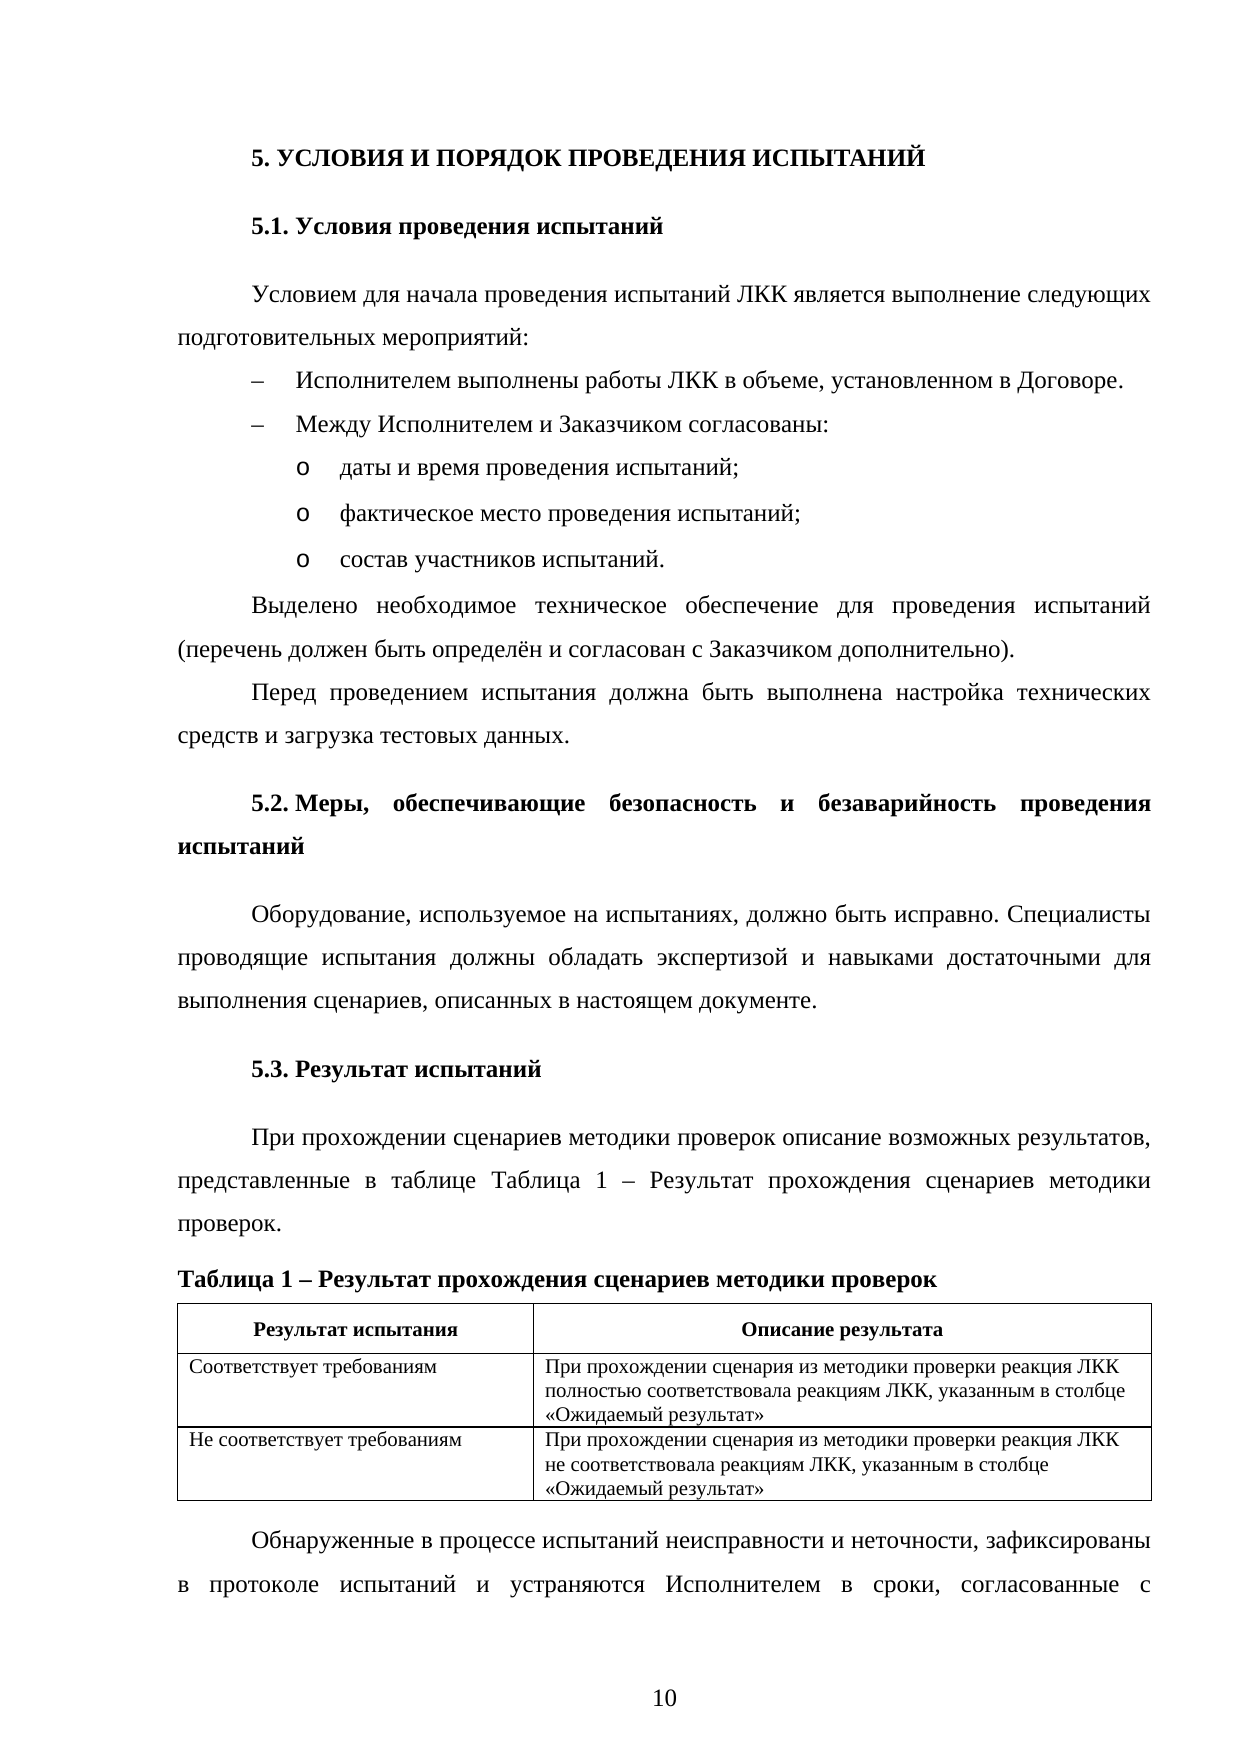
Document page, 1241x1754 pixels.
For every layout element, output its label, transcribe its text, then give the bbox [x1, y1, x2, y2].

table_cell Не соответствует требованиям [178, 1428, 533, 1499]
table_cell При прохождении сценария из методики проверки реакция ЛКК полностью соответствовала реакциям ЛКК, указанным в столбце «Ожидаемый результат» [534, 1354, 1151, 1426]
text Исполнителем выполнены работы ЛКК в объеме, установленном в Договоре. [251, 366, 1152, 394]
table_header Описание результата [534, 1304, 1151, 1353]
table_cell При прохождении сценария из методики проверки реакция ЛКК не соответствовала реакциям ЛКК, указанным в столбце «Ожидаемый результат» [534, 1428, 1151, 1499]
subtitle Условия и порядок проведения испытаний [177, 143, 1152, 172]
text Условием для начала проведения испытаний ЛКК является выполнение следующих подготовительных мероприятий: [177, 279, 1152, 351]
subtitle Условия проведения испытаний [177, 211, 1152, 240]
text Оборудование, используемое на испытаниях, должно быть исправно. Специалисты проводящие испытания должны обладать экспертизой и навыками достаточными для выполнения сценариев, описанных в настоящем документе. [177, 899, 1152, 1014]
subtitle Результат испытаний [177, 1054, 1152, 1082]
text Выделено необходимое техническое обеспечение для проведения испытаний (перечень должен быть определён и согласован с Заказчиком дополнительно). [177, 591, 1152, 662]
table_header Результат испытания [178, 1304, 533, 1353]
text состав участников испытаний. [295, 544, 1152, 575]
table_cell Соответствует требованиям [178, 1354, 533, 1426]
subtitle Меры, обеспечивающие безопасность и безаварийность проведения испытаний [177, 788, 1152, 860]
text фактическое место проведения испытаний; [295, 498, 1152, 529]
text Между Исполнителем и Заказчиком согласованы: [251, 409, 1152, 437]
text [177, 1526, 1152, 1597]
text Перед проведением испытания должна быть выполнена настройка технических средств и загрузка тестовых данных. [177, 677, 1152, 749]
text При прохождении сценариев методики проверок описание возможных результатов, представленные в таблице 1. [177, 1122, 1152, 1237]
text даты и время проведения испытаний; [295, 452, 1152, 483]
